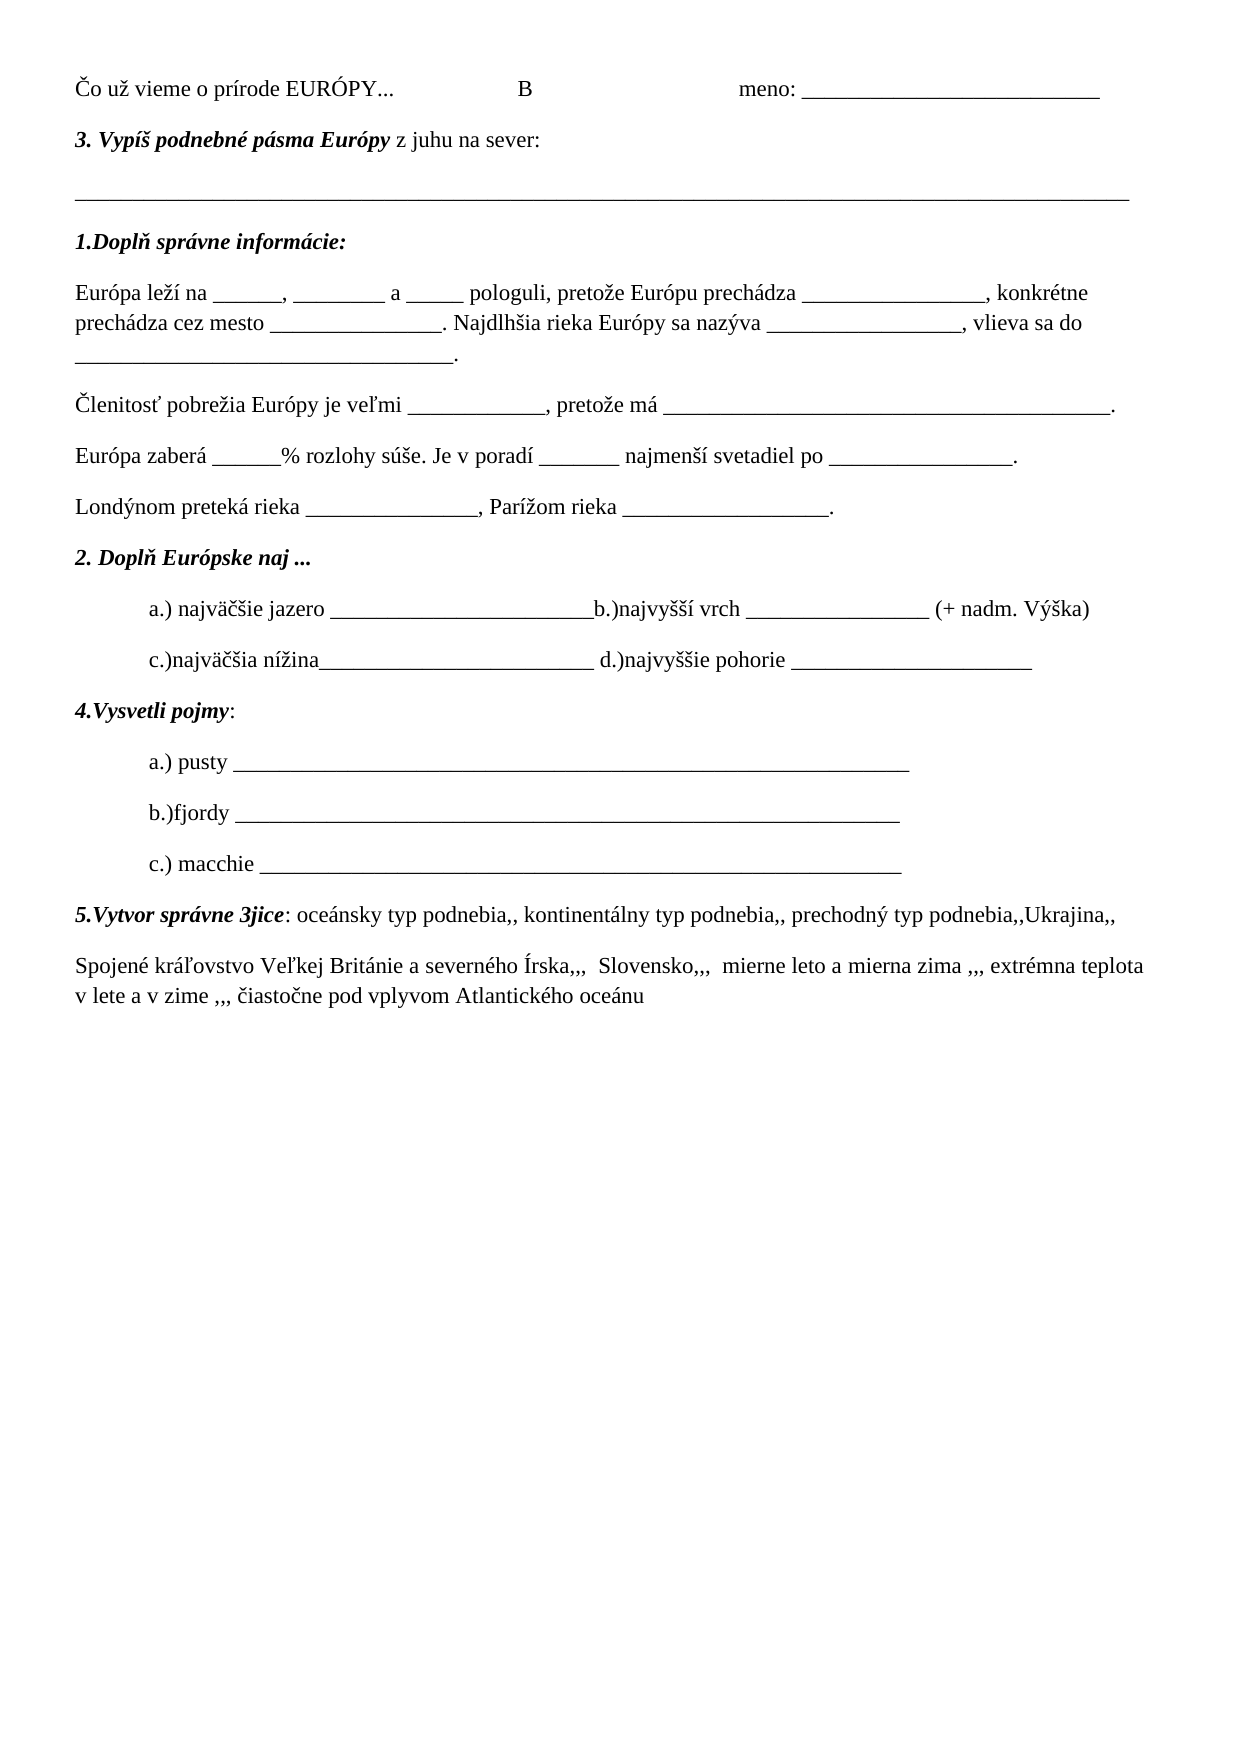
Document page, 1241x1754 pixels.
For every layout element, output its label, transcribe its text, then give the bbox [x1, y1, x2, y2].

text 5.Vytvor správne 3jice: oceánsky typ podnebia,, kontinentálny typ podnebia,, prechodný typ podnebia,,Ukrajina,, [75, 901, 1165, 927]
text Európa zaberá ______% rozlohy súše. Je v poradí _______ najmenší svetadiel po ________________. [75, 442, 1165, 468]
text ____________________________________________________________________________________________ [75, 177, 1165, 203]
text 4.Vysvetli pojmy: [75, 697, 1165, 723]
text Spojené kráľovstvo Veľkej Británie a severného Írska,,, Slovensko,,, mierne leto a mierna zima ,,, extrémna teplota v lete a v zime ,,, čiastočne pod vplyvom Atlantického oceánu [75, 952, 1165, 1009]
text a.) najväčšie jazero _______________________b.)najvyšší vrch ________________ (+ nadm. Výška) [75, 595, 1165, 621]
text a.) pusty ___________________________________________________________ [75, 748, 1165, 774]
text Európa leží na ______, ________ a _____ pologuli, pretože Európu prechádza ________________, konkrétne prechádza cez mesto _______________. Najdlhšia rieka Európy sa nazýva _________________, vlieva sa do _________________________________. [75, 279, 1165, 366]
text 1.Doplň správne informácie: [75, 228, 1165, 254]
text Londýnom preteká rieka _______________, Parížom rieka __________________. [75, 493, 1165, 519]
text Členitosť pobrežia Európy je veľmi ____________, pretože má _______________________________________. [75, 391, 1165, 417]
text 2. Doplň Európske naj ... [75, 544, 1165, 570]
text Čo už vieme o prírode EURÓPY... B meno: __________________________ [75, 75, 1165, 101]
text b.)fjordy __________________________________________________________ [75, 799, 1165, 825]
text c.)najväčšia nížina________________________ d.)najvyššie pohorie _____________________ [75, 646, 1165, 672]
text c.) macchie ________________________________________________________ [75, 850, 1165, 876]
text 3. Vypíš podnebné pásma Európy z juhu na sever: [75, 126, 1165, 152]
